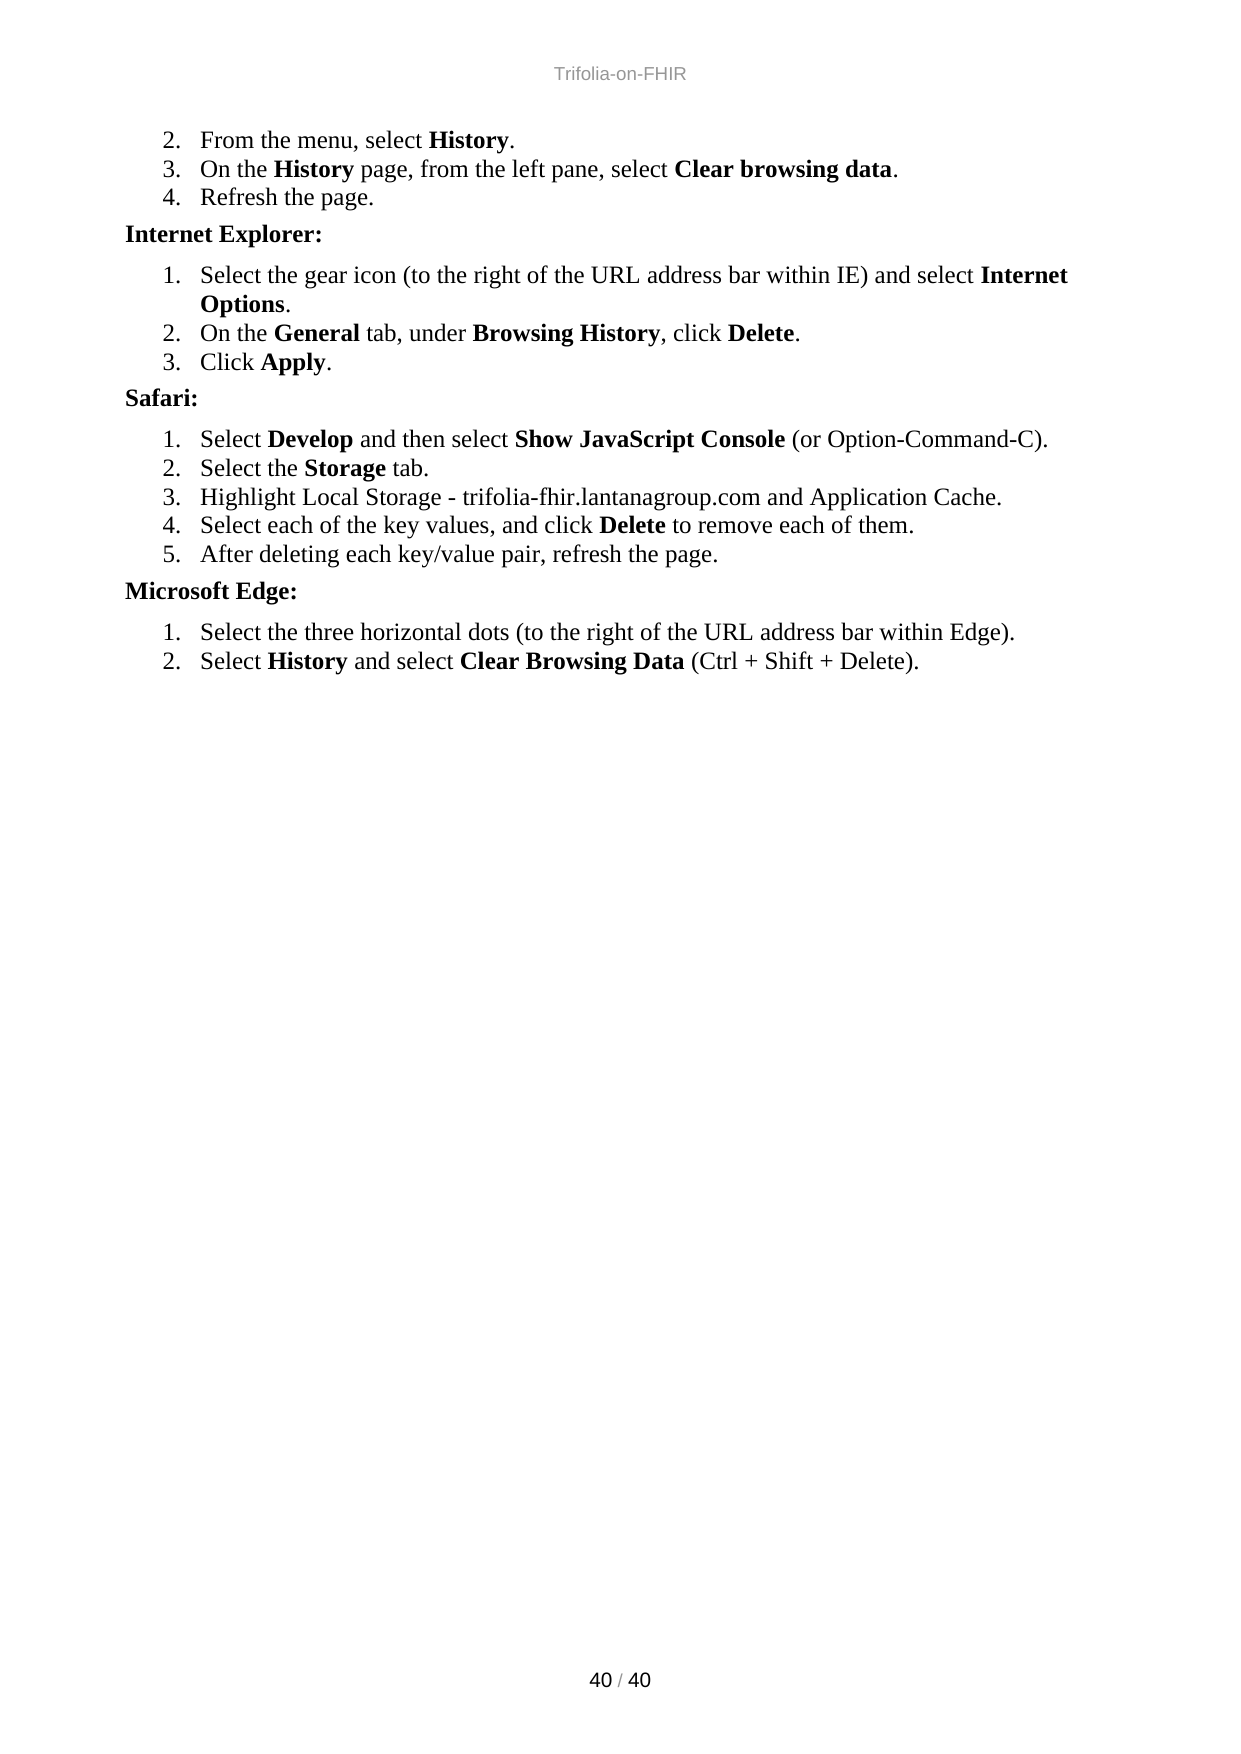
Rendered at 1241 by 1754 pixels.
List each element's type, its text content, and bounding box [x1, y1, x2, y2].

text Microsoft Edge: [125, 576, 1115, 605]
text Internet Explorer: [125, 219, 1115, 248]
list Select the Storage tab. [162, 453, 1115, 482]
list Select History and select Clear Browsing Data (Ctrl + Shift + Delete). [162, 646, 1115, 675]
list Click Apply. [162, 347, 1115, 375]
list Select each of the key values, and click Delete to remove each of them. [162, 511, 1115, 539]
list Refresh the page. [162, 182, 1115, 211]
list Select the three horizontal dots (to the right of the URL address bar within Edge). [162, 617, 1115, 646]
list Select Develop and then select Show JavaScript Console (or Option-Command-C). [162, 424, 1115, 453]
list On the General tab, under Browsing History, click Delete. [162, 318, 1115, 347]
list Highlight Local Storage - trifolia-fhir.lantanagroup.com and Application Cache. [162, 482, 1115, 511]
list From the menu, select History. [162, 125, 1115, 154]
text Safari: [125, 383, 1115, 412]
list Select the gear icon (to the right of the URL address bar within IE) and select Internet Options. [162, 260, 1115, 318]
list After deleting each key/value pair, refresh the page. [162, 539, 1115, 568]
list On the History page, from the left pane, select Clear browsing data. [162, 154, 1115, 182]
